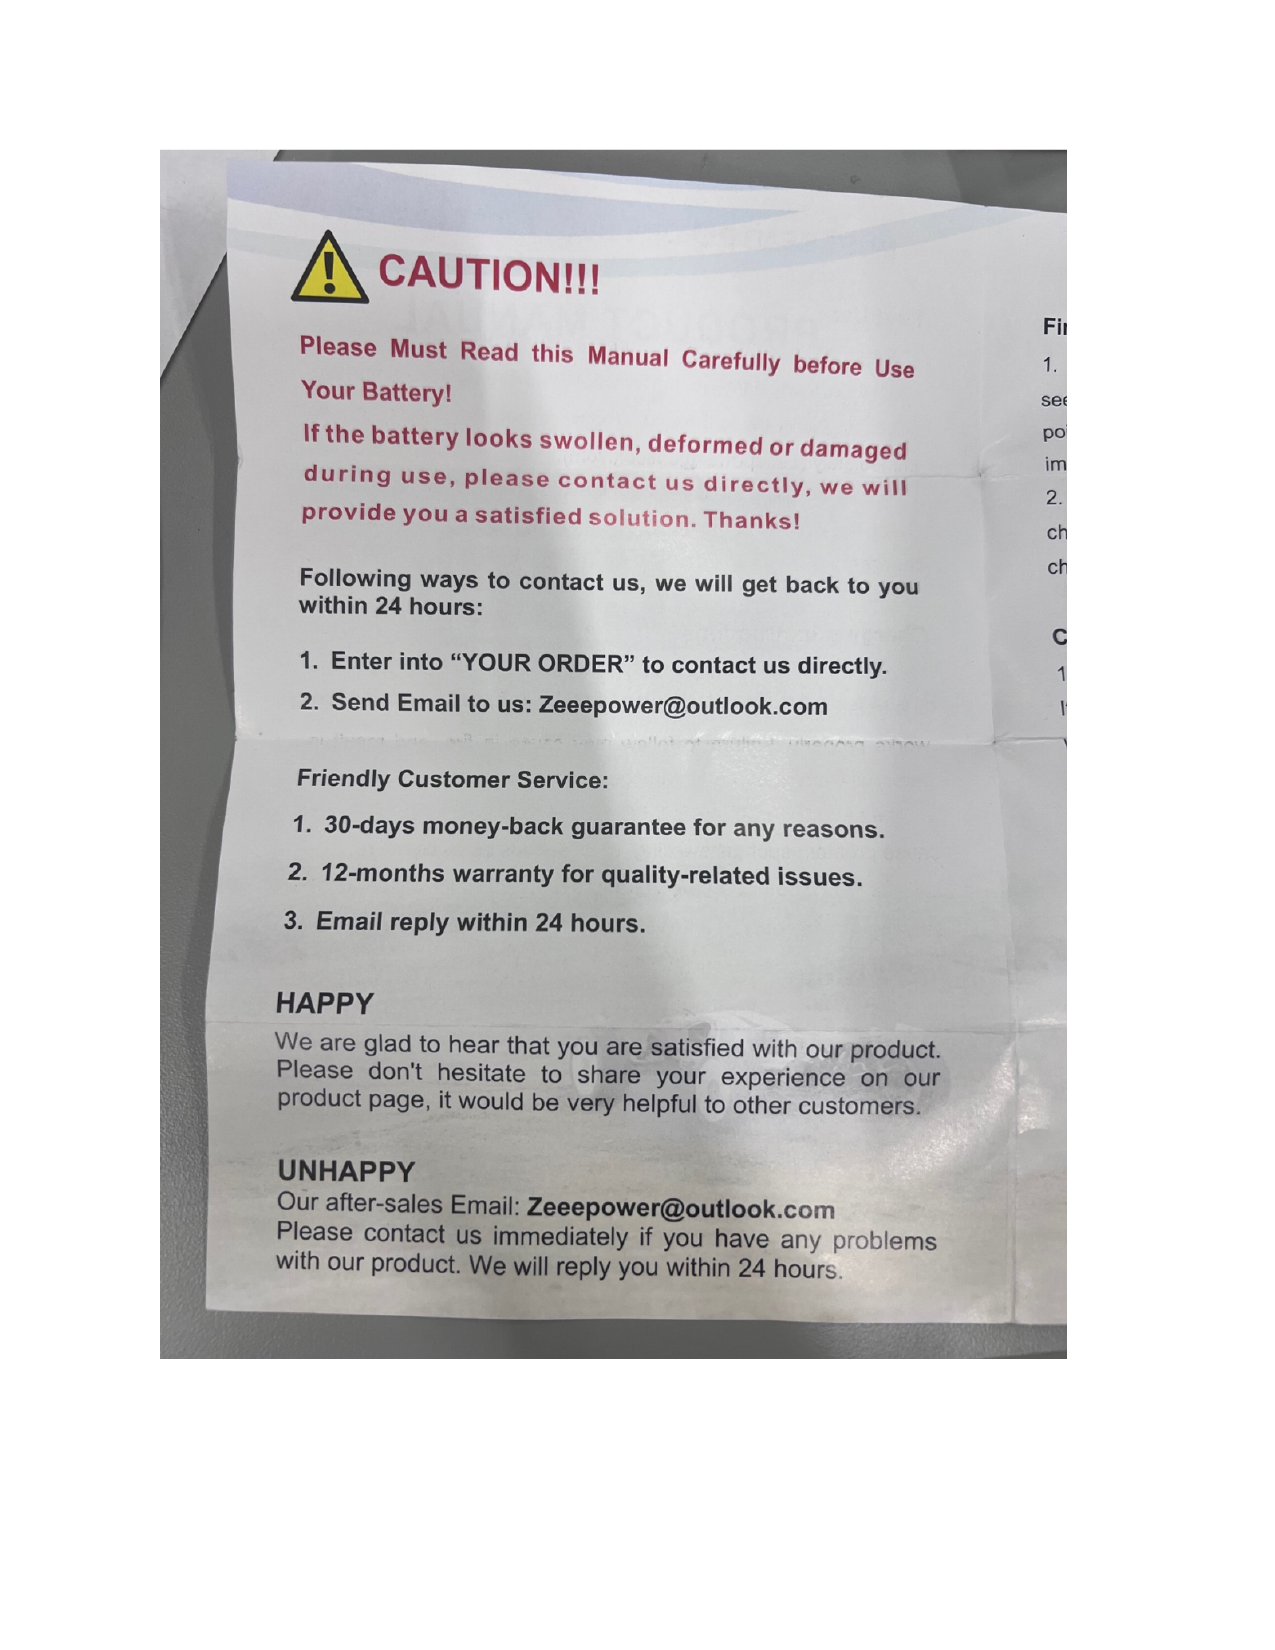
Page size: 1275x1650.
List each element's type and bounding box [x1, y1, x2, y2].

picture [161, 151, 1067, 1358]
